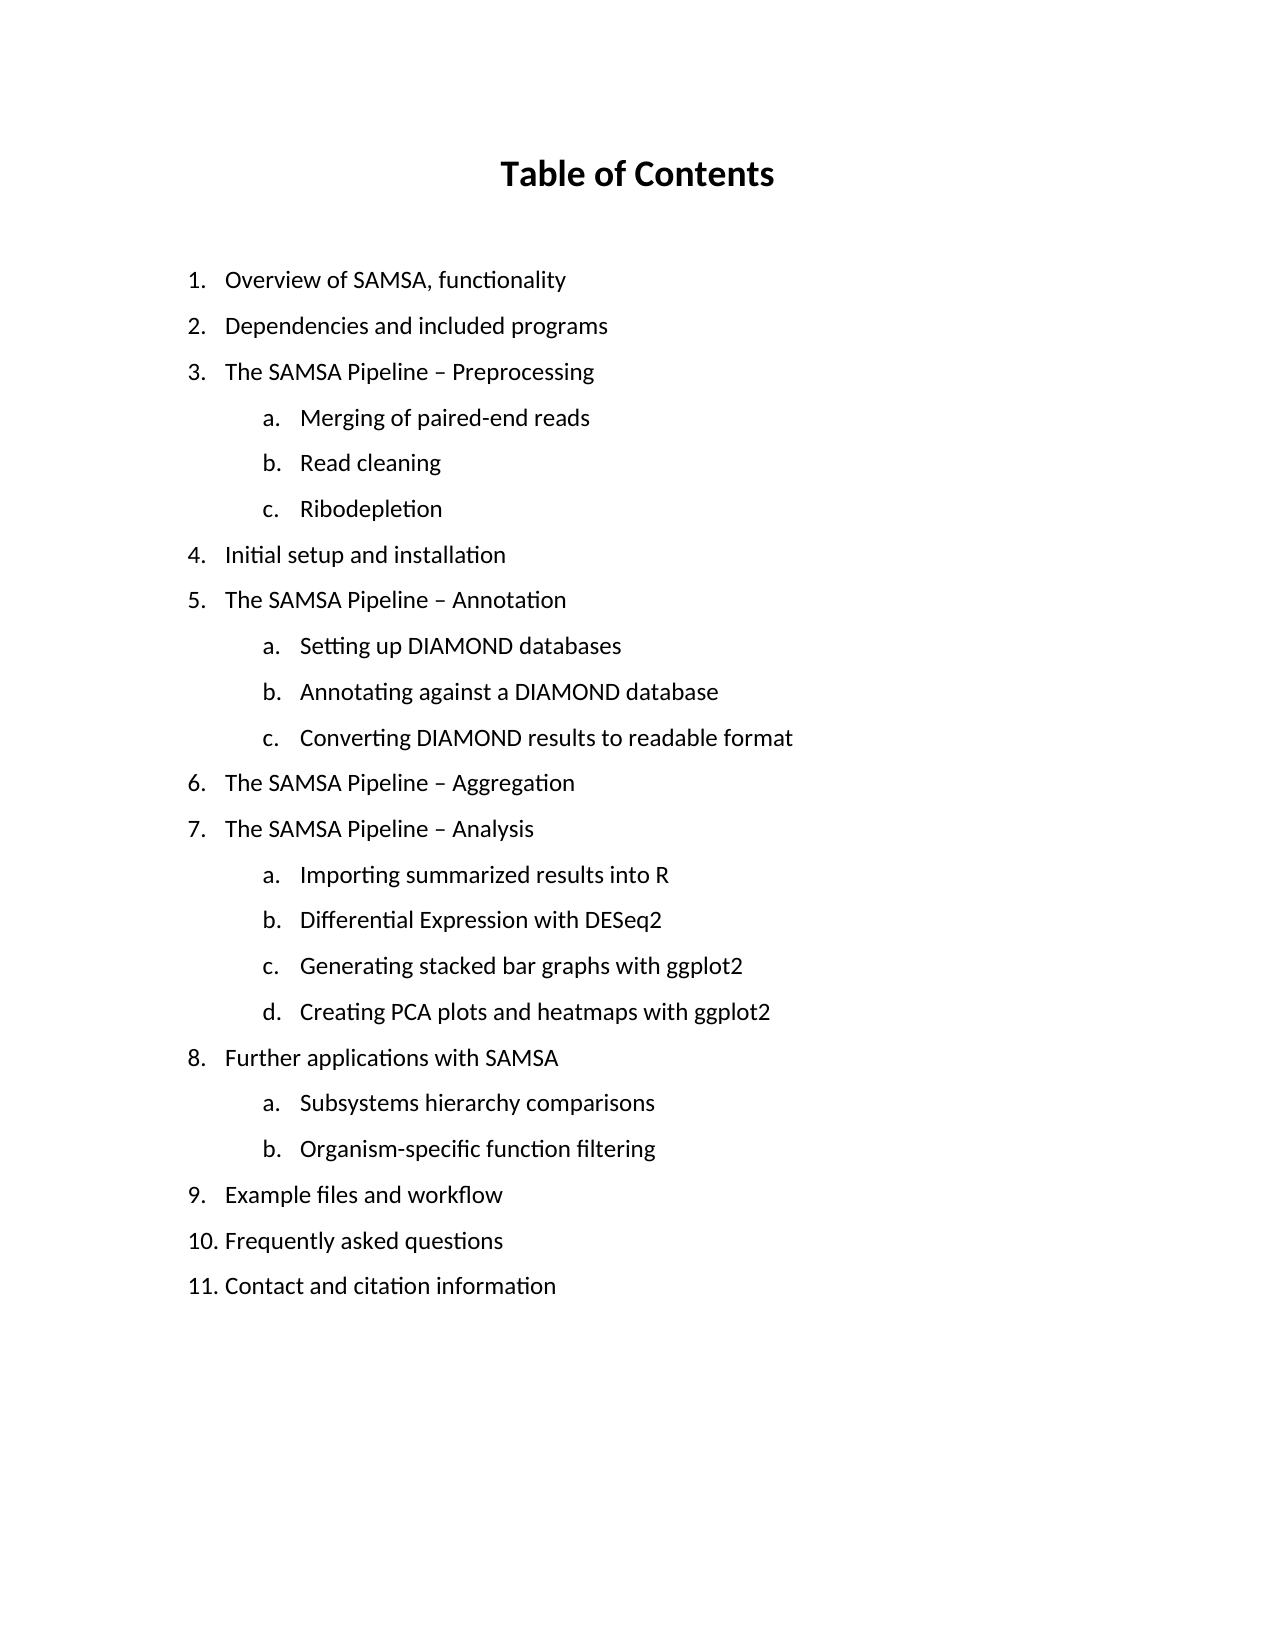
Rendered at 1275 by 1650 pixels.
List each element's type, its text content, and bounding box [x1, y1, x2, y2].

list Ribodepletion [262, 493, 1125, 524]
list Read cleaning [262, 447, 1125, 478]
list Converting DIAMOND results to readable format [262, 722, 1125, 752]
list Annotating against a DIAMOND database [262, 676, 1125, 707]
list Further applications with SAMSA [187, 1042, 1125, 1072]
list Setting up DIAMOND databases [262, 630, 1125, 661]
list Importing summarized results into R [262, 859, 1125, 889]
list Initial setup and installation [187, 539, 1125, 569]
list Dependencies and included programs [187, 310, 1125, 341]
list Frequently asked questions [187, 1225, 1125, 1255]
text Table of Contents [150, 150, 1125, 196]
list Contact and citation information [187, 1271, 1125, 1301]
list The SAMSA Pipeline – Analysis [187, 813, 1125, 844]
list Creating PCA plots and heatmaps with ggplot2 [262, 996, 1125, 1027]
list Generating stacked bar graphs with ggplot2 [262, 950, 1125, 981]
list Overview of SAMSA, functionality [187, 264, 1125, 295]
list Merging of paired-end reads [262, 402, 1125, 432]
list The SAMSA Pipeline – Annotation [187, 584, 1125, 615]
list Organism-specific function filtering [262, 1133, 1125, 1164]
list Differential Expression with DESeq2 [262, 905, 1125, 935]
list Subsystems hierarchy comparisons [262, 1088, 1125, 1118]
list The SAMSA Pipeline – Preprocessing [187, 356, 1125, 386]
list Example files and workflow [187, 1179, 1125, 1209]
list The SAMSA Pipeline – Aggregation [187, 767, 1125, 798]
